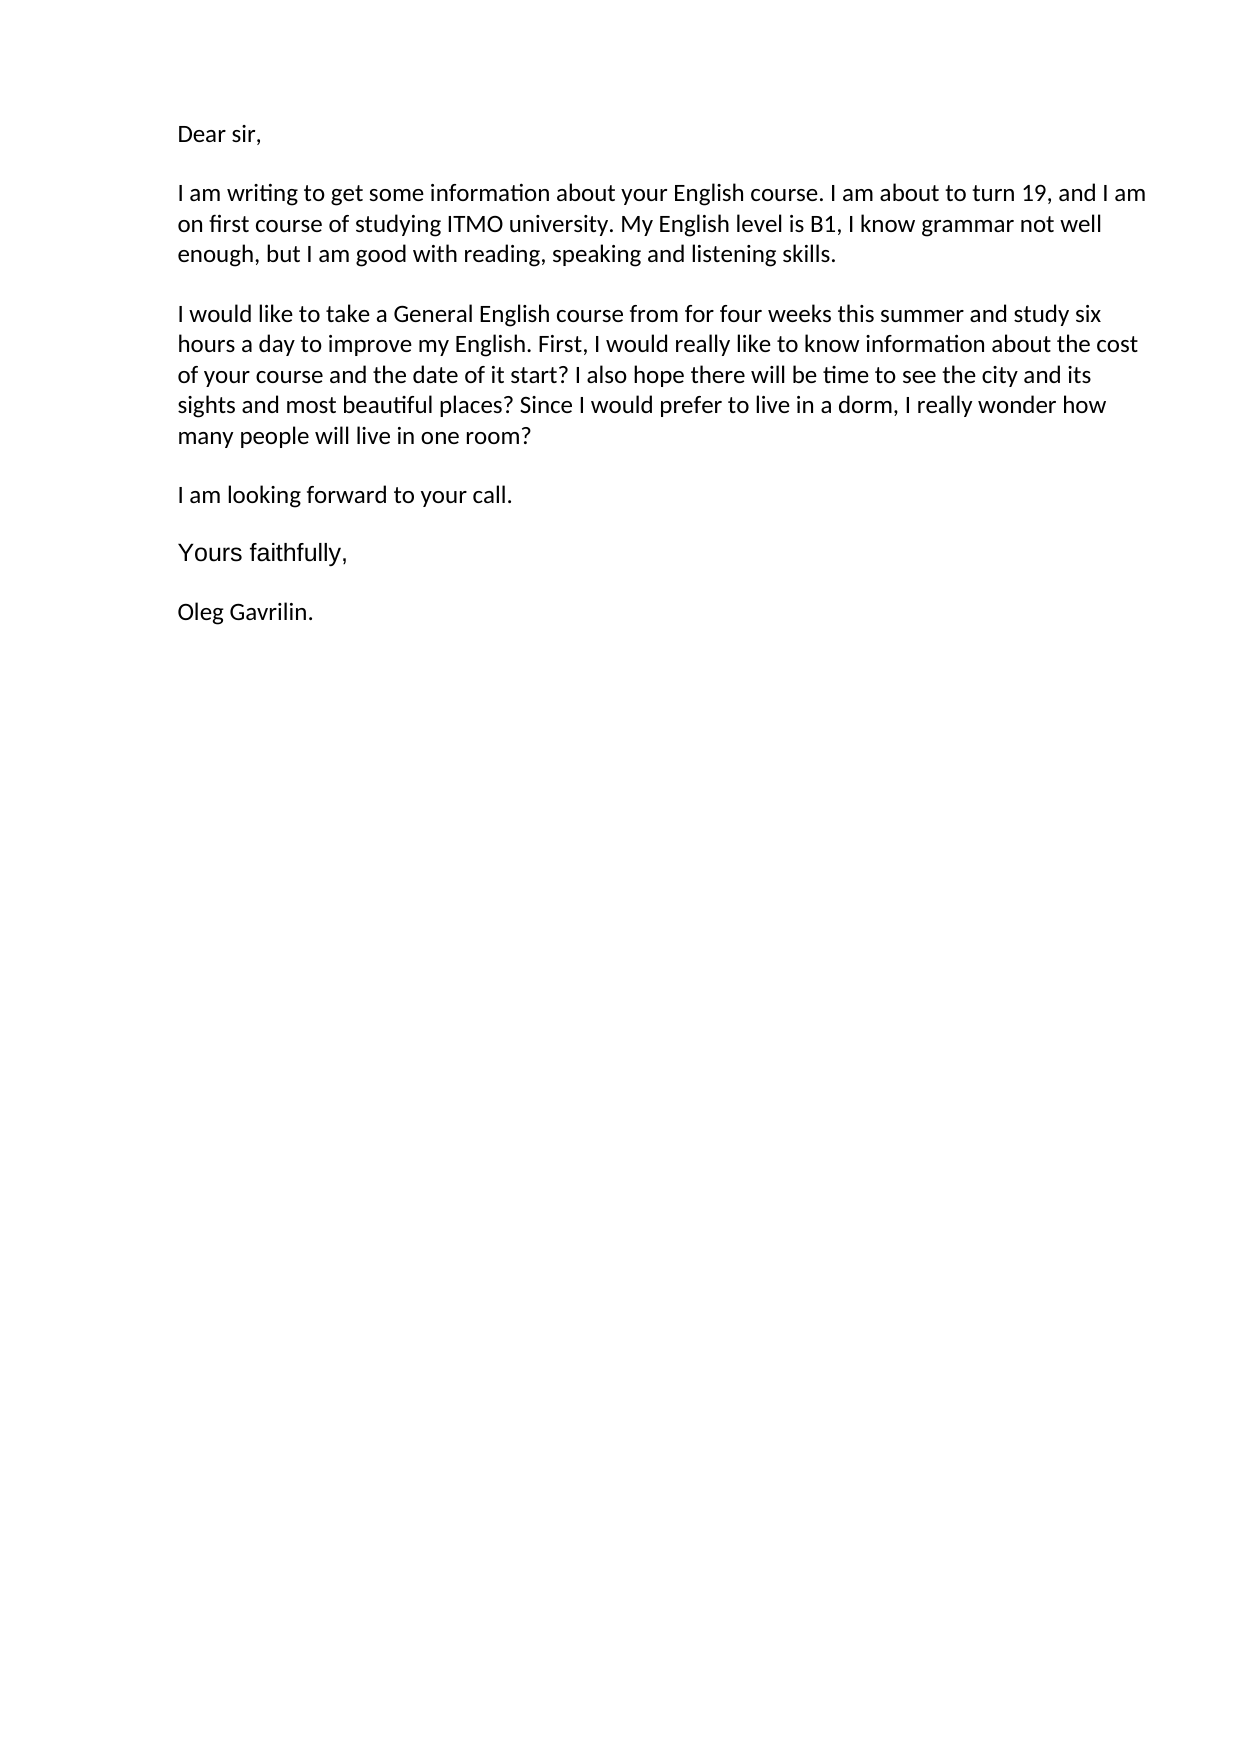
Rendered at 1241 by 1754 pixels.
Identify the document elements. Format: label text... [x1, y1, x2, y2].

text Oleg Gavrilin. [177, 596, 1152, 626]
text Yours faithfully, [177, 538, 1152, 567]
text I would like to take a General English course from for four weeks this summer and study six hours a day to improve my English. First, I would really like to know information about the cost of your course and the date of it start? I also hope there will be time to see the city and its sights and most beautiful places? Since I would prefer to live in a dorm, I really wonder how many people will live in one room? [177, 298, 1152, 450]
text Dear sir, [177, 118, 1152, 149]
text I am looking forward to your call. [177, 479, 1152, 509]
text I am writing to get some information about your English course. I am about to turn 19, and I am on first course of studying ITMO university. My English level is B1, I know grammar not well enough, but I am good with reading, speaking and listening skills. [177, 177, 1152, 269]
